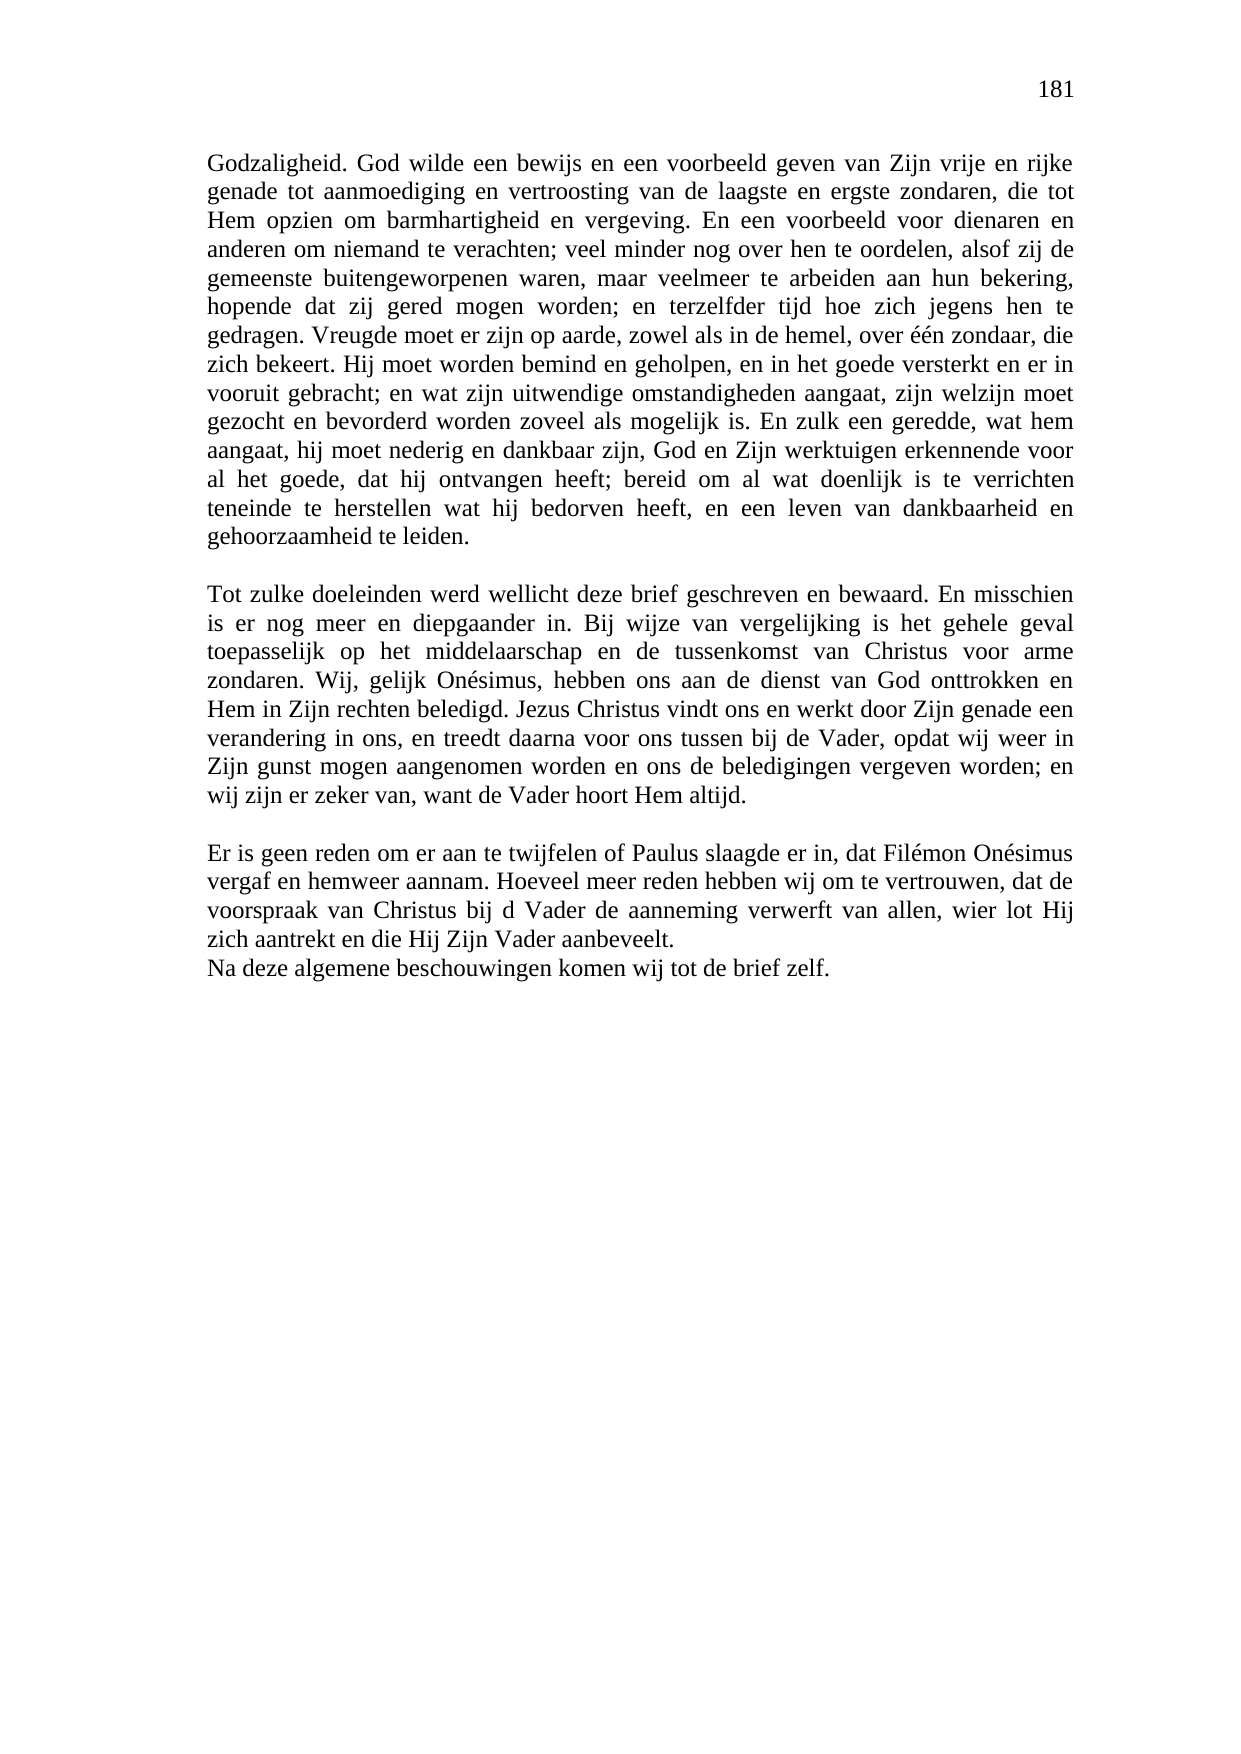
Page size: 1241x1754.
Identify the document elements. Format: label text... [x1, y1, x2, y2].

text Er is geen reden om er aan te twijfelen of Paulus slaagde er in, dat Filémon Onésimus vergaf en hemweer aannam. Hoeveel meer reden hebben wij om te vertrouwen, dat de voorspraak van Christus bij d Vader de aanneming verwerft van allen, wier lot Hij zich aantrekt en die Hij Zijn Vader aanbeveelt. [207, 838, 1075, 953]
text Tot zulke doeleinden werd wellicht deze brief geschreven en bewaard. En misschien is er nog meer en diepgaander in. Bij wijze van vergelijking is het gehele geval toepasselijk op het middelaarschap en de tussenkomst van Christus voor arme zondaren. Wij, gelijk Onésimus, hebben ons aan de dienst van God onttrokken en Hem in Zijn rechten beledigd. Jezus Christus vindt ons en werkt door Zijn genade een verandering in ons, en treedt daarna voor ons tussen bij de Vader, opdat wij weer in Zijn gunst mogen aangenomen worden en ons de beledigingen vergeven worden; en wij zijn er zeker van, want de Vader hoort Hem altijd. [207, 579, 1075, 809]
text Na deze algemene beschouwingen komen wij tot de brief zelf. [207, 953, 1075, 981]
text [207, 148, 1075, 550]
